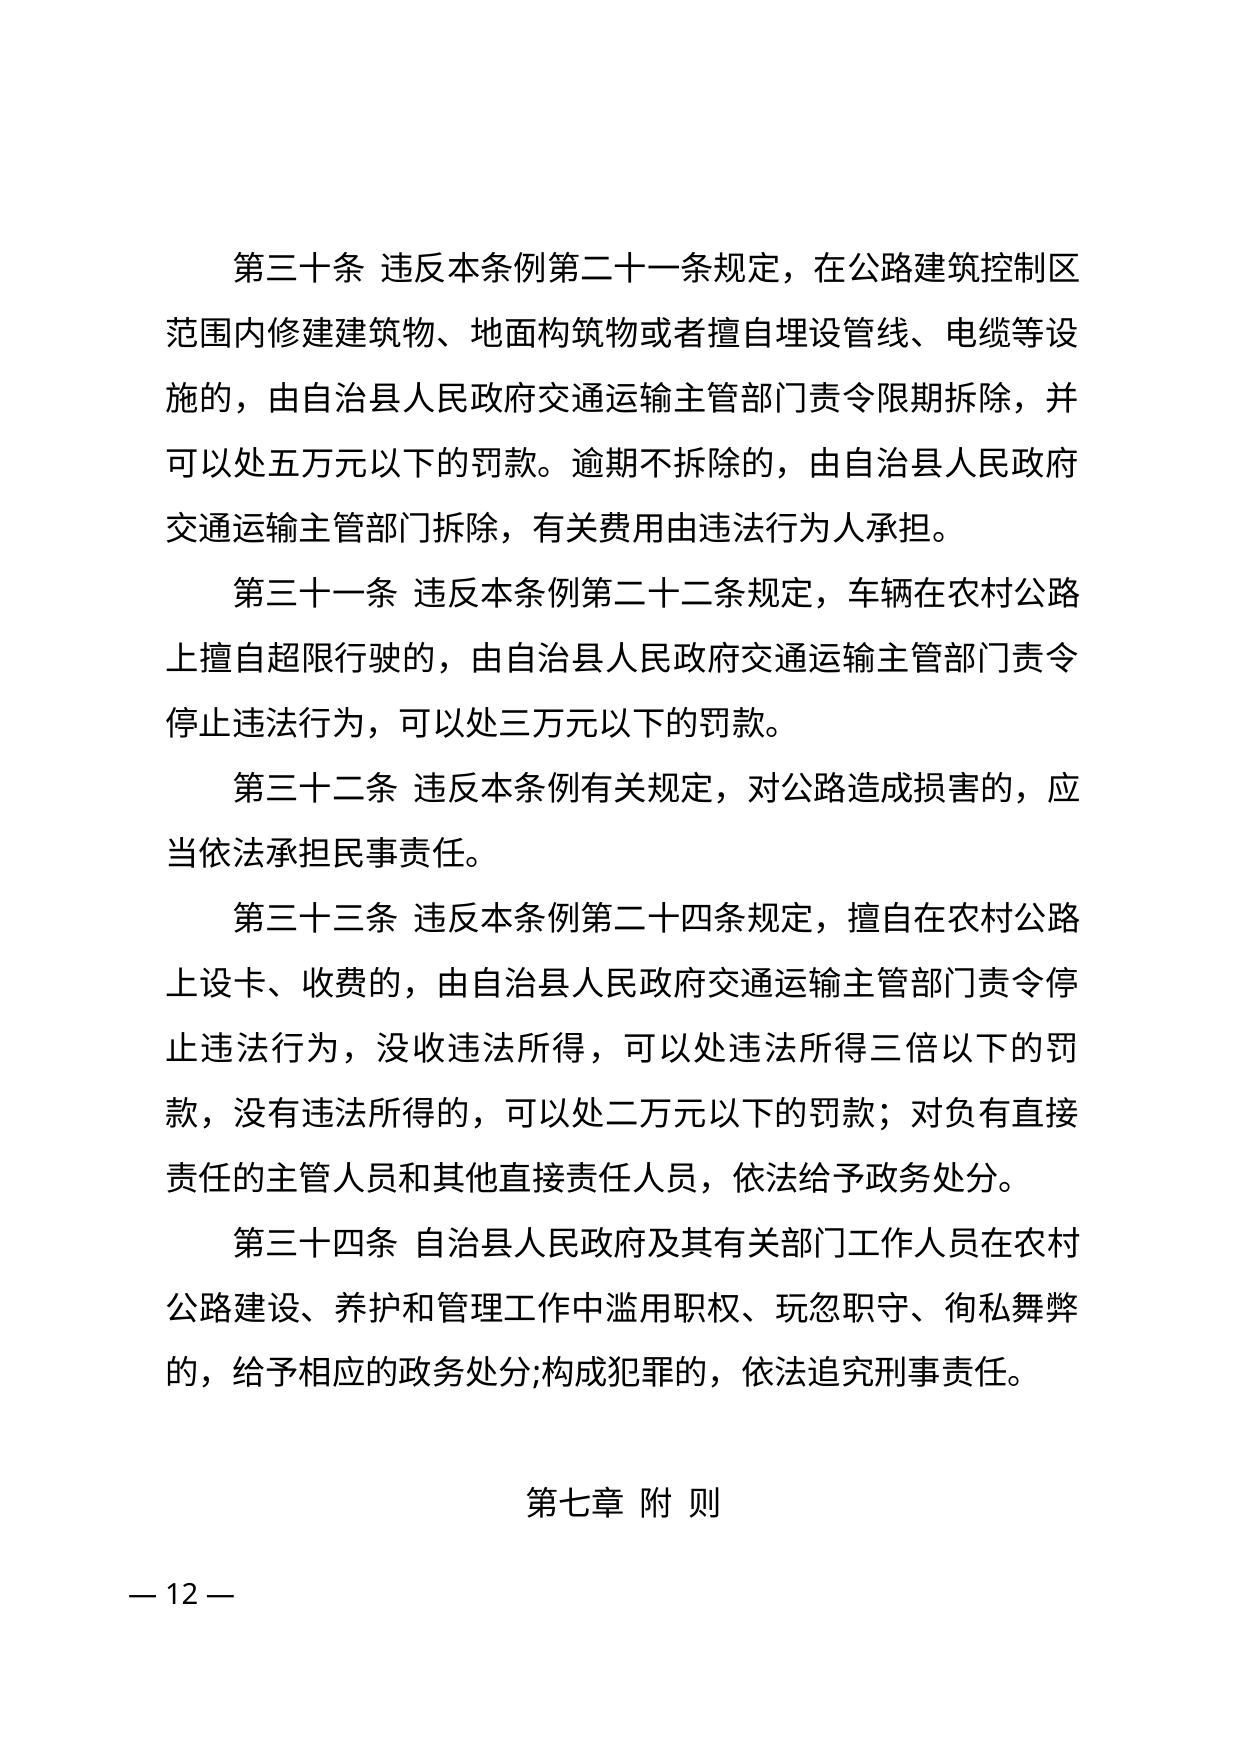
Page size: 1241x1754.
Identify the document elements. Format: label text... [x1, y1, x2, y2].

text 第三十三条 违反本条例第二十四条规定，擅自在农村公路上设卡、收费的，由自治县人民政府交通运输主管部门责令停止违法行为，没收违法所得，可以处违法所得三倍以下的罚款，没有违法所得的，可以处二万元以下的罚款；对负有直接责任的主管人员和其他直接责任人员，依法给予政务处分。 [165, 883, 1081, 1208]
text 第三十一条 违反本条例第二十二条规定，车辆在农村公路上擅自超限行驶的，由自治县人民政府交通运输主管部门责令停止违法行为，可以处三万元以下的罚款。 [165, 558, 1081, 753]
text 第三十二条 违反本条例有关规定，对公路造成损害的，应当依法承担民事责任。 [165, 753, 1081, 883]
list 第七章 附 则 [165, 1468, 1081, 1533]
text 第三十条 违反本条例第二十一条规定，在公路建筑控制区范围内修建建筑物、地面构筑物或者擅自埋设管线、电缆等设施的，由自治县人民政府交通运输主管部门责令限期拆除，并可以处五万元以下的罚款。逾期不拆除的，由自治县人民政府交通运输主管部门拆除，有关费用由违法行为人承担。 [165, 233, 1081, 558]
text 第三十四条 自治县人民政府及其有关部门工作人员在农村公路建设、养护和管理工作中滥用职权、玩忽职守、徇私舞弊的，给予相应的政务处分;构成犯罪的，依法追究刑事责任。 [165, 1208, 1081, 1403]
